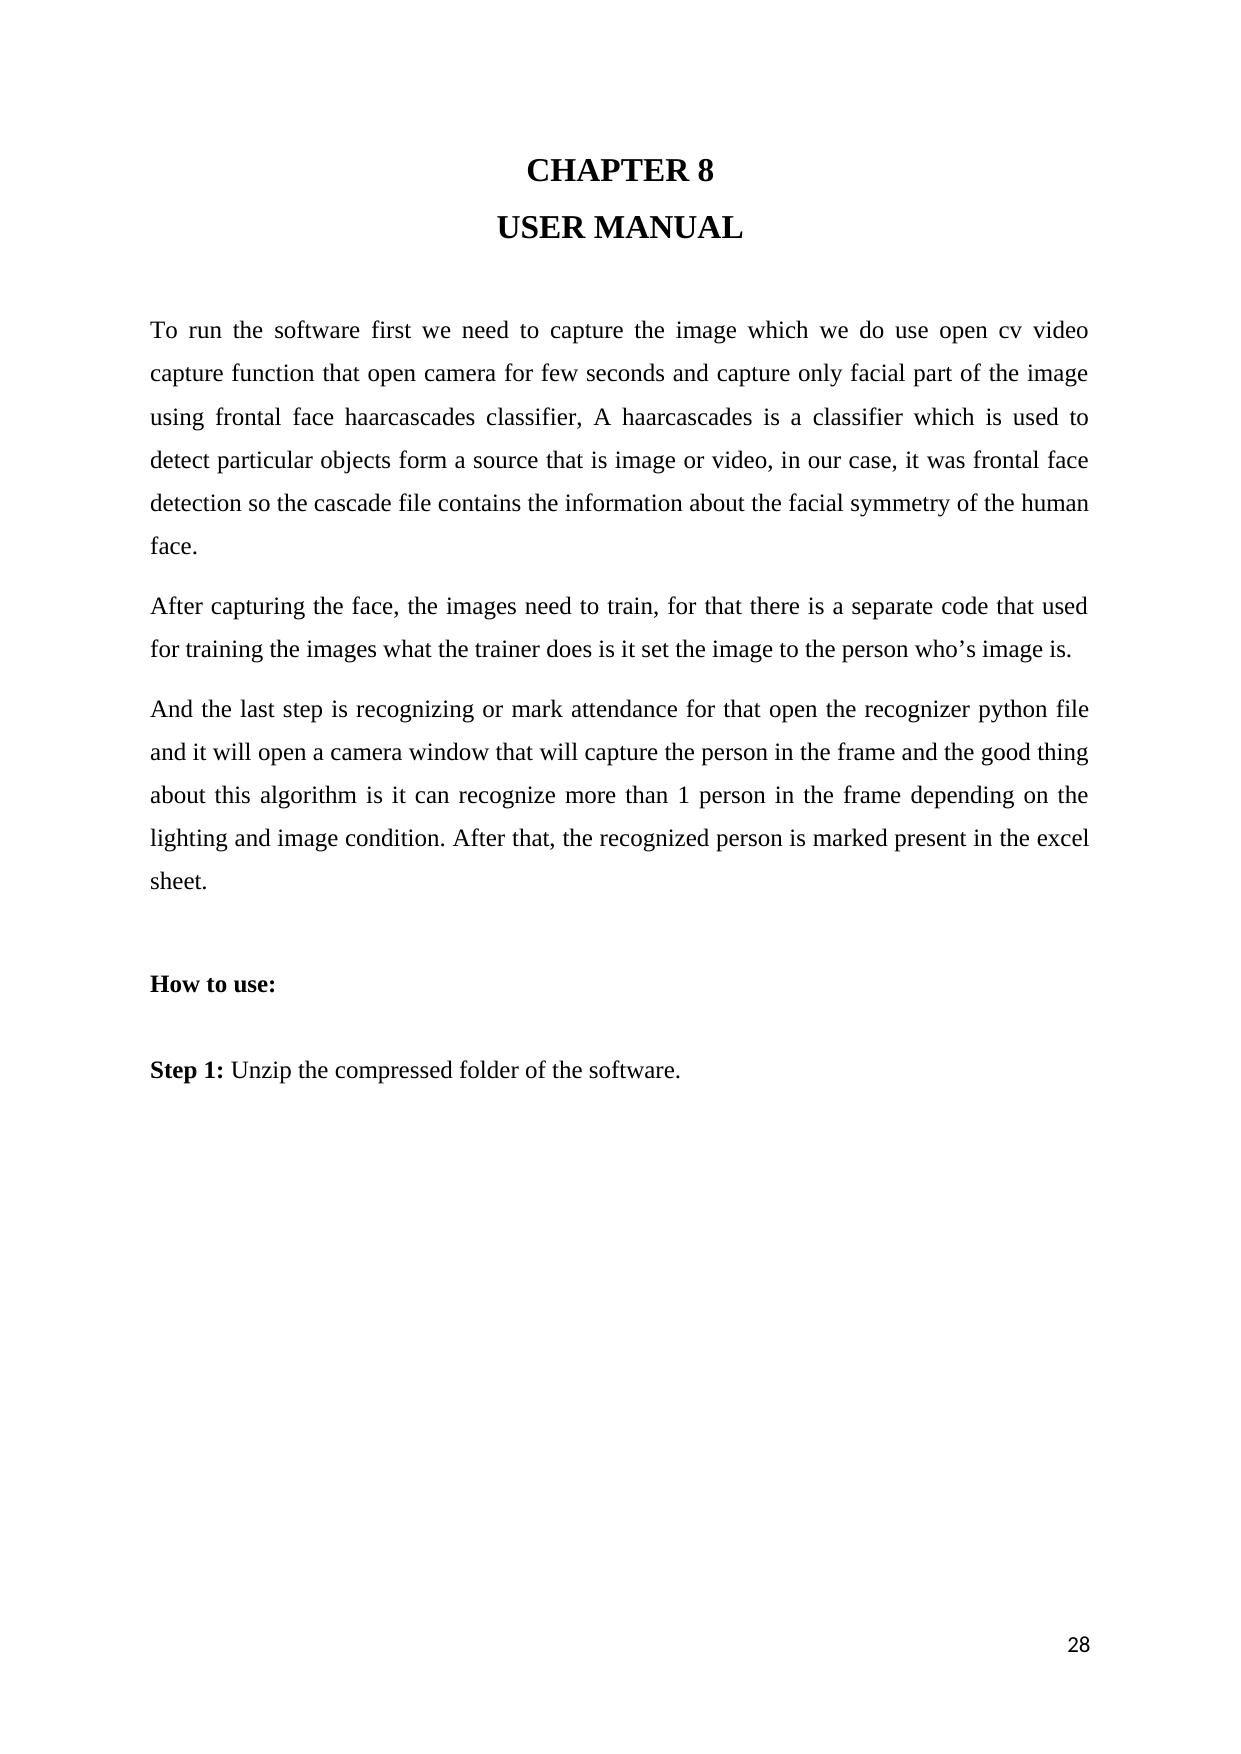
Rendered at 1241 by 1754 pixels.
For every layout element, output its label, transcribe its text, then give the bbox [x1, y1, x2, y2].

text Step 1: Unzip the compressed folder of the software. [150, 1055, 1090, 1084]
text After capturing the face, the images need to train, for that there is a separate code that used for training the images what the trainer does is it set the image to the person who’s image is. [150, 591, 1090, 663]
text How to use: [150, 969, 1090, 998]
text To run the software first we need to capture the image which we do use open cv video capture function that open camera for few seconds and capture only facial part of the image using frontal face haarcascades classifier, A haarcascades is a classifier which is used to detect particular objects form a source that is image or video, in our case, it was frontal face detection so the cascade file contains the information about the facial symmetry of the human face. [150, 315, 1090, 560]
text CHAPTER 8 [150, 150, 1090, 188]
text And the last step is recognizing or mark attendance for that open the recognizer python file and it will open a camera window that will capture the person in the frame and the good thing about this algorithm is it can recognize more than 1 person in the frame depending on the lighting and image condition. After that, the recognized person is marked present in the excel sheet. [150, 694, 1090, 895]
text USER MANUAL [150, 207, 1090, 246]
